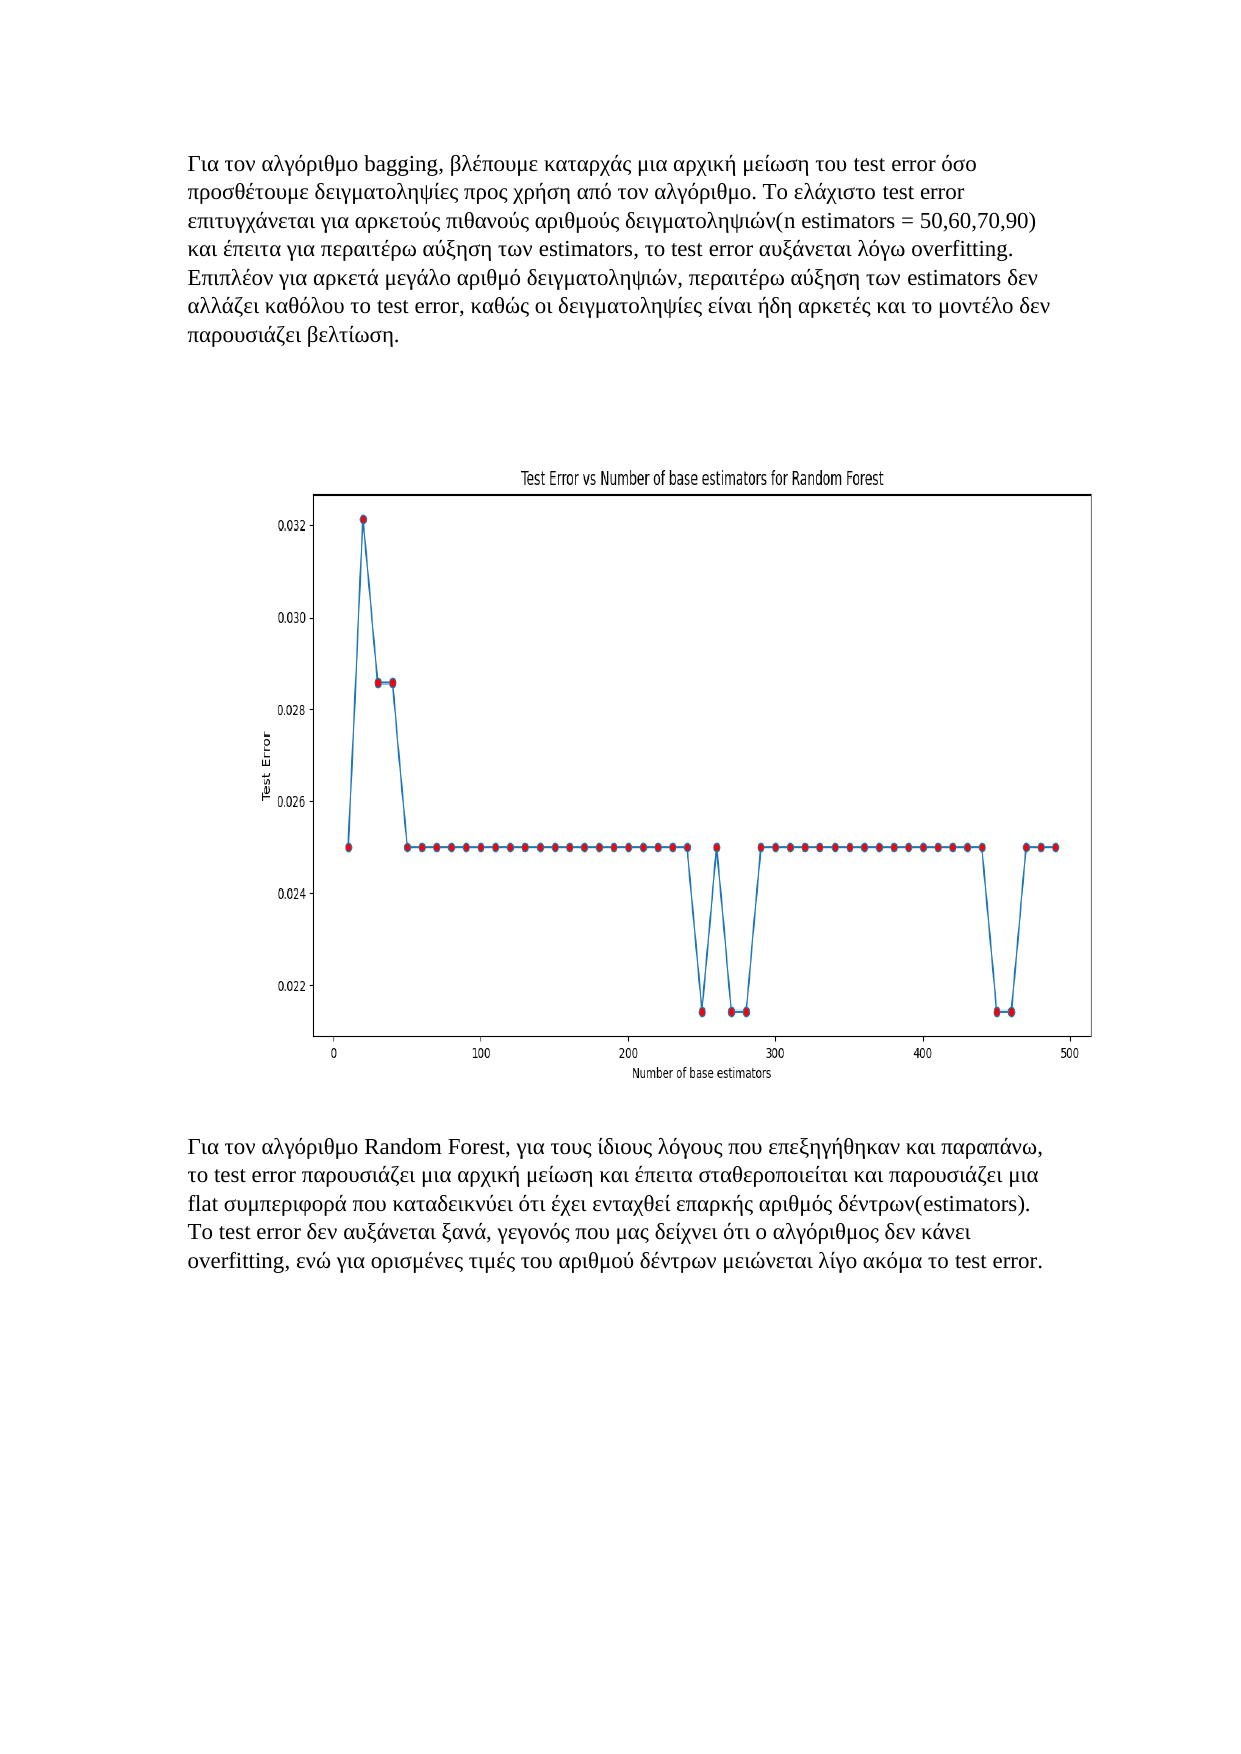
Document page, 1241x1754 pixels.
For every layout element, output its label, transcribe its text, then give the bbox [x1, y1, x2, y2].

text Για τον αλγόριθμο bagging, βλέπουμε καταρχάς μια αρχική μείωση του test error όσο προσθέτουμε δειγματοληψίες προς χρήση από τον αλγόριθμο. Το ελάχιστο test error επιτυγχάνεται για αρκετούς πιθανούς αριθμούς δειγματοληψιών(n estimators = 50,60,70,90) και έπειτα για περαιτέρω αύξηση των estimators, το test error αυξάνεται λόγω overfitting. Επιπλέον για αρκετά μεγάλο αριθμό δειγματοληψιών, περαιτέρω αύξηση των estimators δεν αλλάζει καθόλου το test error, καθώς οι δειγματοληψίες είναι ήδη αρκετές και το μοντέλο δεν παρουσιάζει βελτίωση. [187, 150, 1053, 347]
text Για τον αλγόριθμο Random Forest, για τους ίδιους λόγους που επεξηγήθηκαν και παραπάνω, το test error παρουσιάζει μια αρχική μείωση και έπειτα σταθεροποιείται και παρουσιάζει μια flat συμπεριφορά που καταδεικνύει ότι έχει ενταχθεί επαρκής αριθμός δέντρων(estimators). Το test error δεν αυξάνεται ξανά, γεγονός που μας δείχνει ότι ο αλγόριθμος δεν κάνει overfitting, ενώ για ορισμένες τιμές του αριθμού δέντρων μειώνεται λίγο ακόμα το test error. [187, 1133, 1053, 1273]
picture [187, 410, 1191, 1114]
